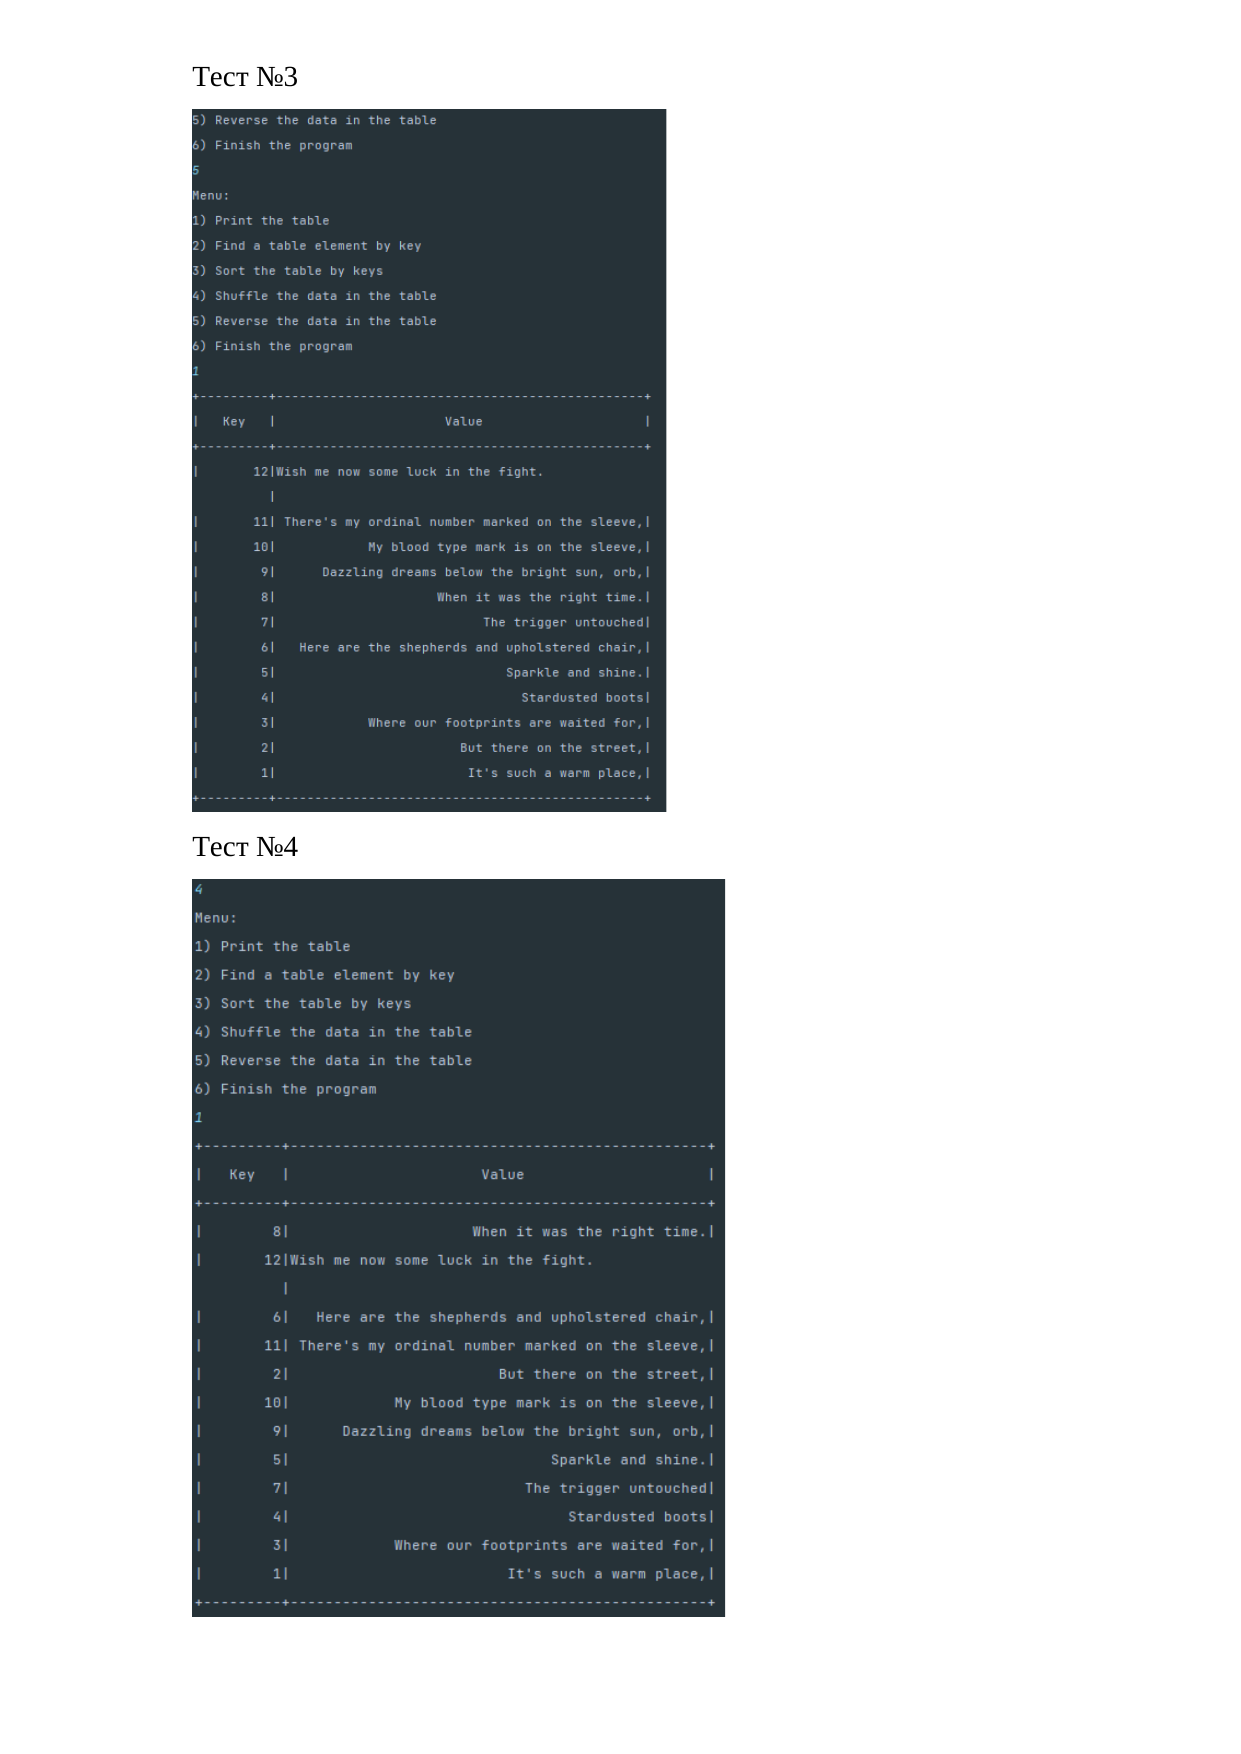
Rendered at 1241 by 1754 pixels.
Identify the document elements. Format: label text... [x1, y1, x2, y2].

picture [192, 879, 726, 1617]
text Тест №3 [118, 59, 1122, 93]
picture [192, 109, 667, 812]
text Тест №4 [118, 829, 1122, 862]
